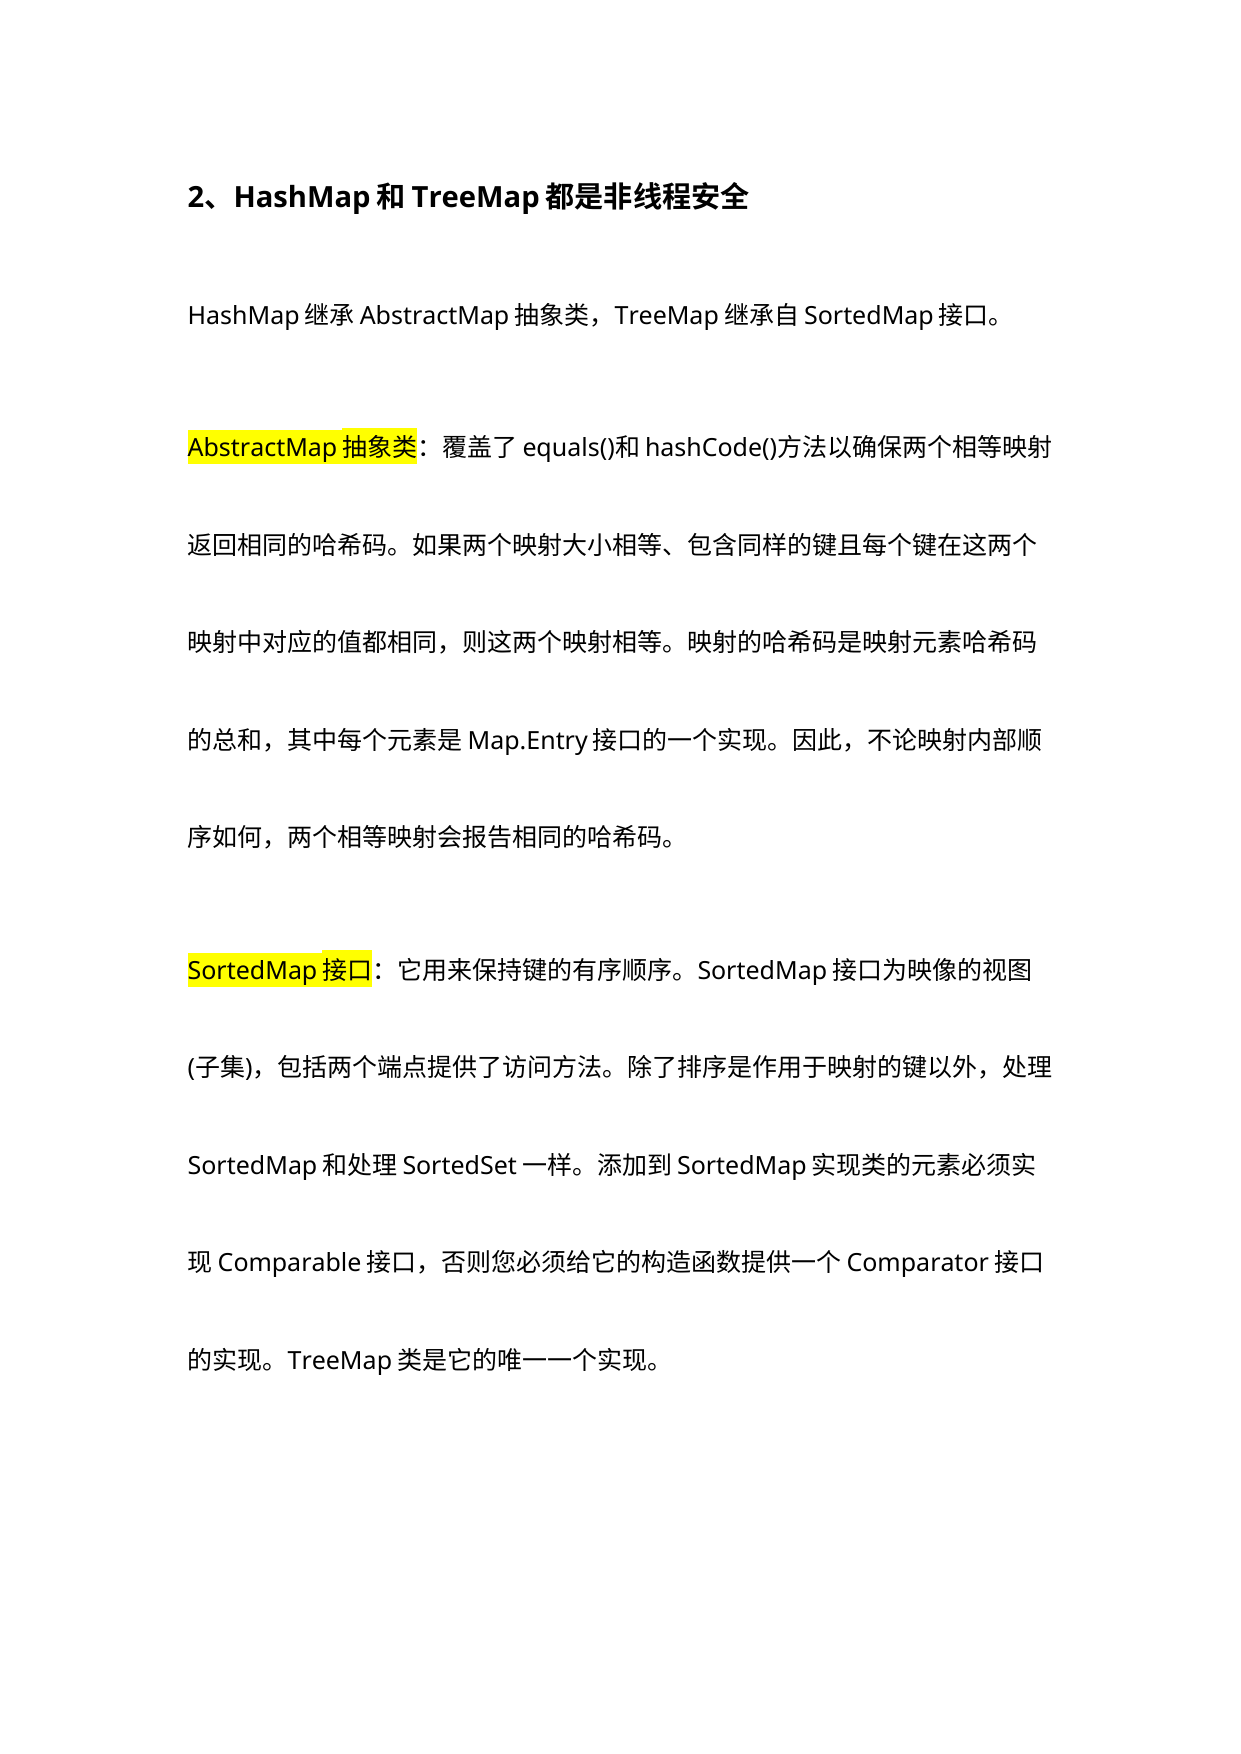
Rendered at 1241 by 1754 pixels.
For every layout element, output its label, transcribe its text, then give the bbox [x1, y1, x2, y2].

text SortedMap接口：它用来保持键的有序顺序。SortedMap接口为映像的视图(子集)，包括两个端点提供了访问方法。除了排序是作用于映射的键以外，处理SortedMap和处理SortedSet一样。添加到SortedMap实现类的元素必须实现Comparable接口，否则您必须给它的构造函数提供一个Comparator接口的实现。TreeMap类是它的唯一一个实现。 [187, 936, 1053, 1391]
text HashMap继承AbstractMap抽象类，TreeMap继承自SortedMap接口。 [187, 281, 1053, 346]
subtitle 2、HashMap和TreeMap都是非线程安全 [187, 162, 1053, 227]
text AbstractMap抽象类：覆盖了equals()和hashCode()方法以确保两个相等映射返回相同的哈希码。如果两个映射大小相等、包含同样的键且每个键在这两个映射中对应的值都相同，则这两个映射相等。映射的哈希码是映射元素哈希码的总和，其中每个元素是Map.Entry接口的一个实现。因此，不论映射内部顺序如何，两个相等映射会报告相同的哈希码。 [187, 413, 1053, 868]
